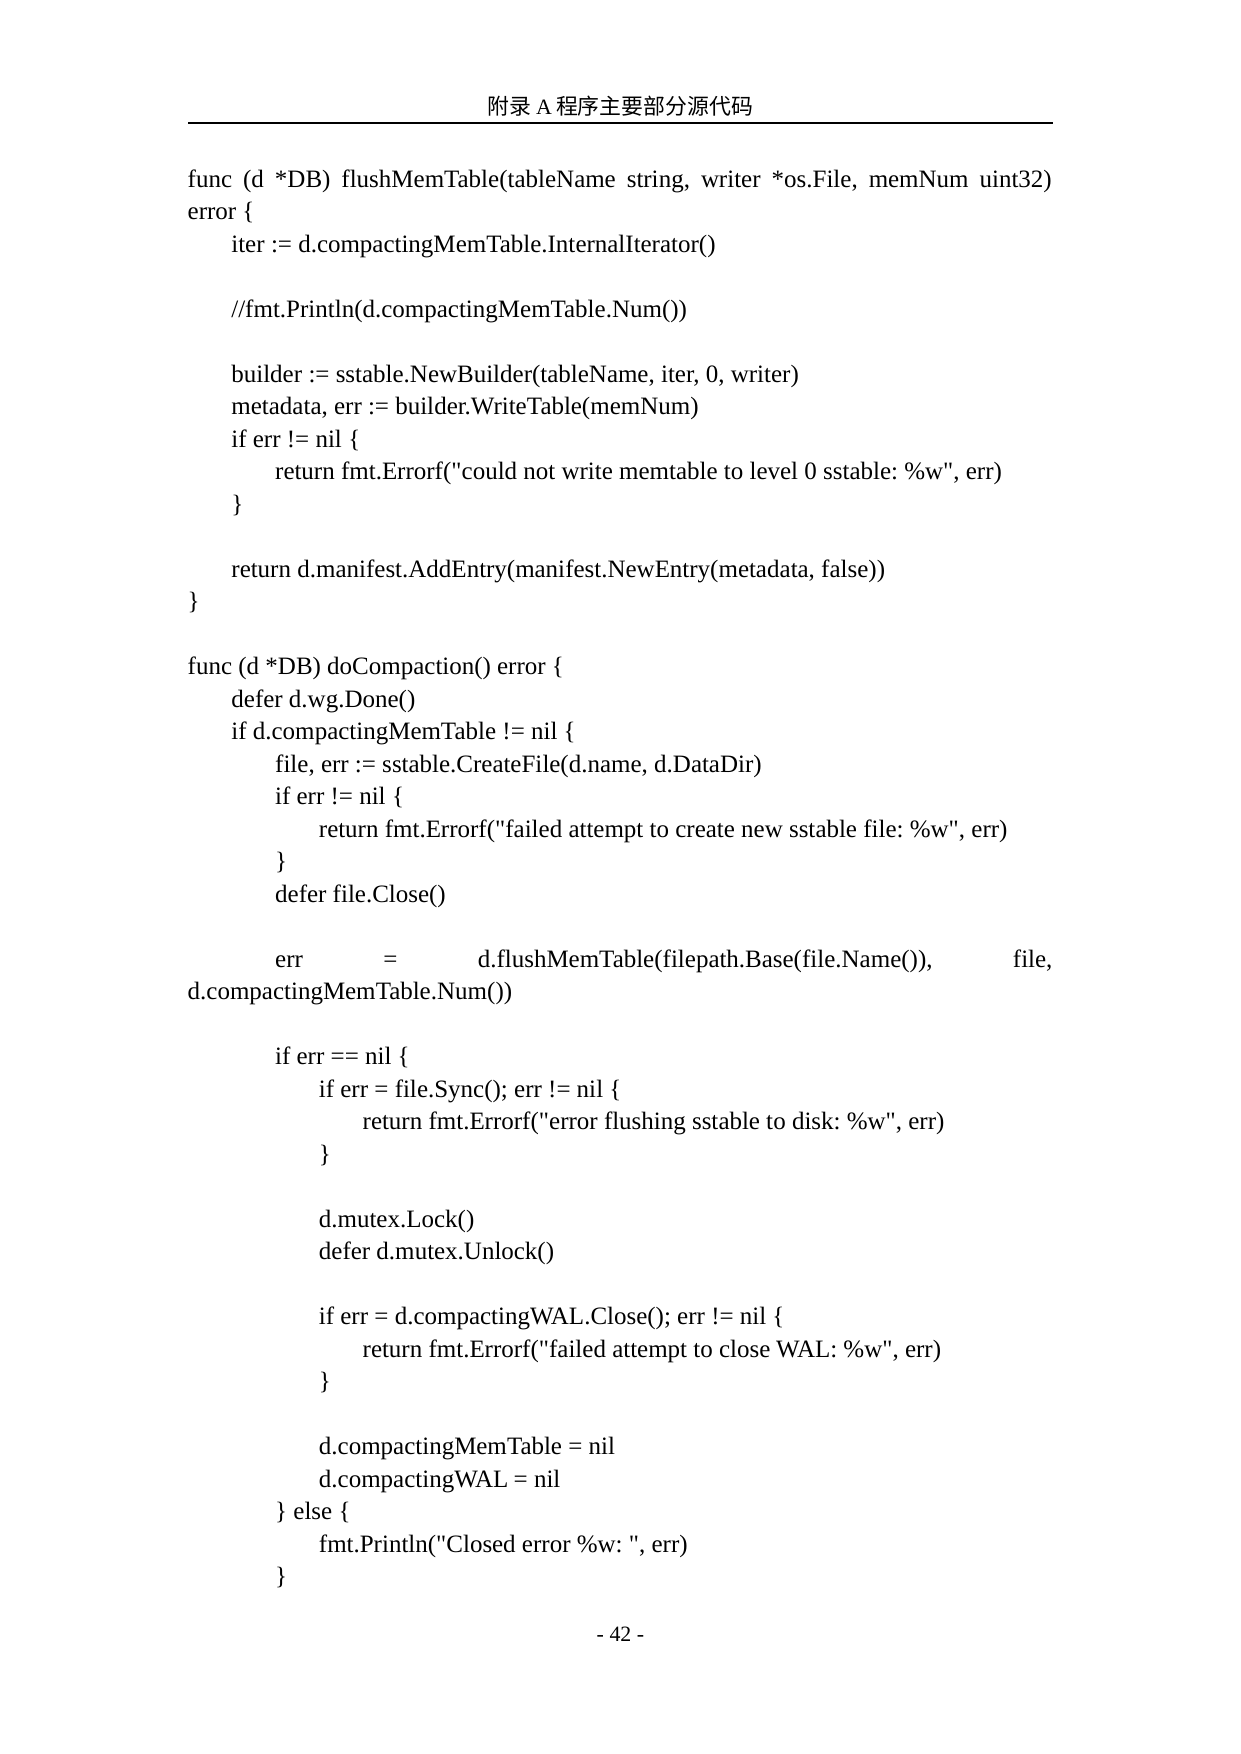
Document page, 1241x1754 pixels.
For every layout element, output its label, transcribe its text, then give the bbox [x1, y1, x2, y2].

text return fmt.Errorf("failed attempt to close WAL: %w", err) [187, 1332, 1053, 1364]
text if d.compactingMemTable != nil { [187, 714, 1053, 747]
text iter := d.compactingMemTable.InternalIterator() [187, 227, 1053, 259]
text func (d *DB) doCompaction() error { [187, 649, 1053, 682]
text } [187, 584, 1053, 617]
text if err = d.compactingWAL.Close(); err != nil { [187, 1299, 1053, 1332]
text if err != nil { [187, 779, 1053, 812]
text } [187, 1364, 1053, 1397]
text defer d.mutex.Unlock() [187, 1234, 1053, 1267]
text return fmt.Errorf("could not write memtable to level 0 sstable: %w", err) [187, 454, 1053, 487]
text if err = file.Sync(); err != nil { [187, 1072, 1053, 1104]
text err = d.flushMemTable(filepath.Base(file.Name()), file, d.compactingMemTable.Num()) [187, 942, 1053, 1007]
text if err == nil { [187, 1039, 1053, 1072]
text return fmt.Errorf("failed attempt to create new sstable file: %w", err) [187, 812, 1053, 844]
text builder := sstable.NewBuilder(tableName, iter, 0, writer) [187, 357, 1053, 389]
text } [187, 1559, 1053, 1592]
text defer file.Close() [187, 877, 1053, 909]
text return d.manifest.AddEntry(manifest.NewEntry(metadata, false)) [187, 552, 1053, 584]
text //fmt.Println(d.compactingMemTable.Num()) [187, 292, 1053, 324]
text d.compactingMemTable = nil [187, 1429, 1053, 1462]
text return fmt.Errorf("error flushing sstable to disk: %w", err) [187, 1104, 1053, 1137]
text func (d *DB) flushMemTable(tableName string, writer *os.File, memNum uint32) error { [187, 162, 1053, 227]
text defer d.wg.Done() [187, 682, 1053, 714]
text file, err := sstable.CreateFile(d.name, d.DataDir) [187, 747, 1053, 779]
text d.compactingWAL = nil [187, 1462, 1053, 1494]
text metadata, err := builder.WriteTable(memNum) [187, 389, 1053, 422]
text if err != nil { [187, 422, 1053, 454]
text } else { [187, 1494, 1053, 1527]
text } [187, 487, 1053, 519]
text d.mutex.Lock() [187, 1202, 1053, 1234]
text fmt.Println("Closed error %w: ", err) [187, 1527, 1053, 1559]
text } [187, 844, 1053, 877]
text } [187, 1137, 1053, 1169]
